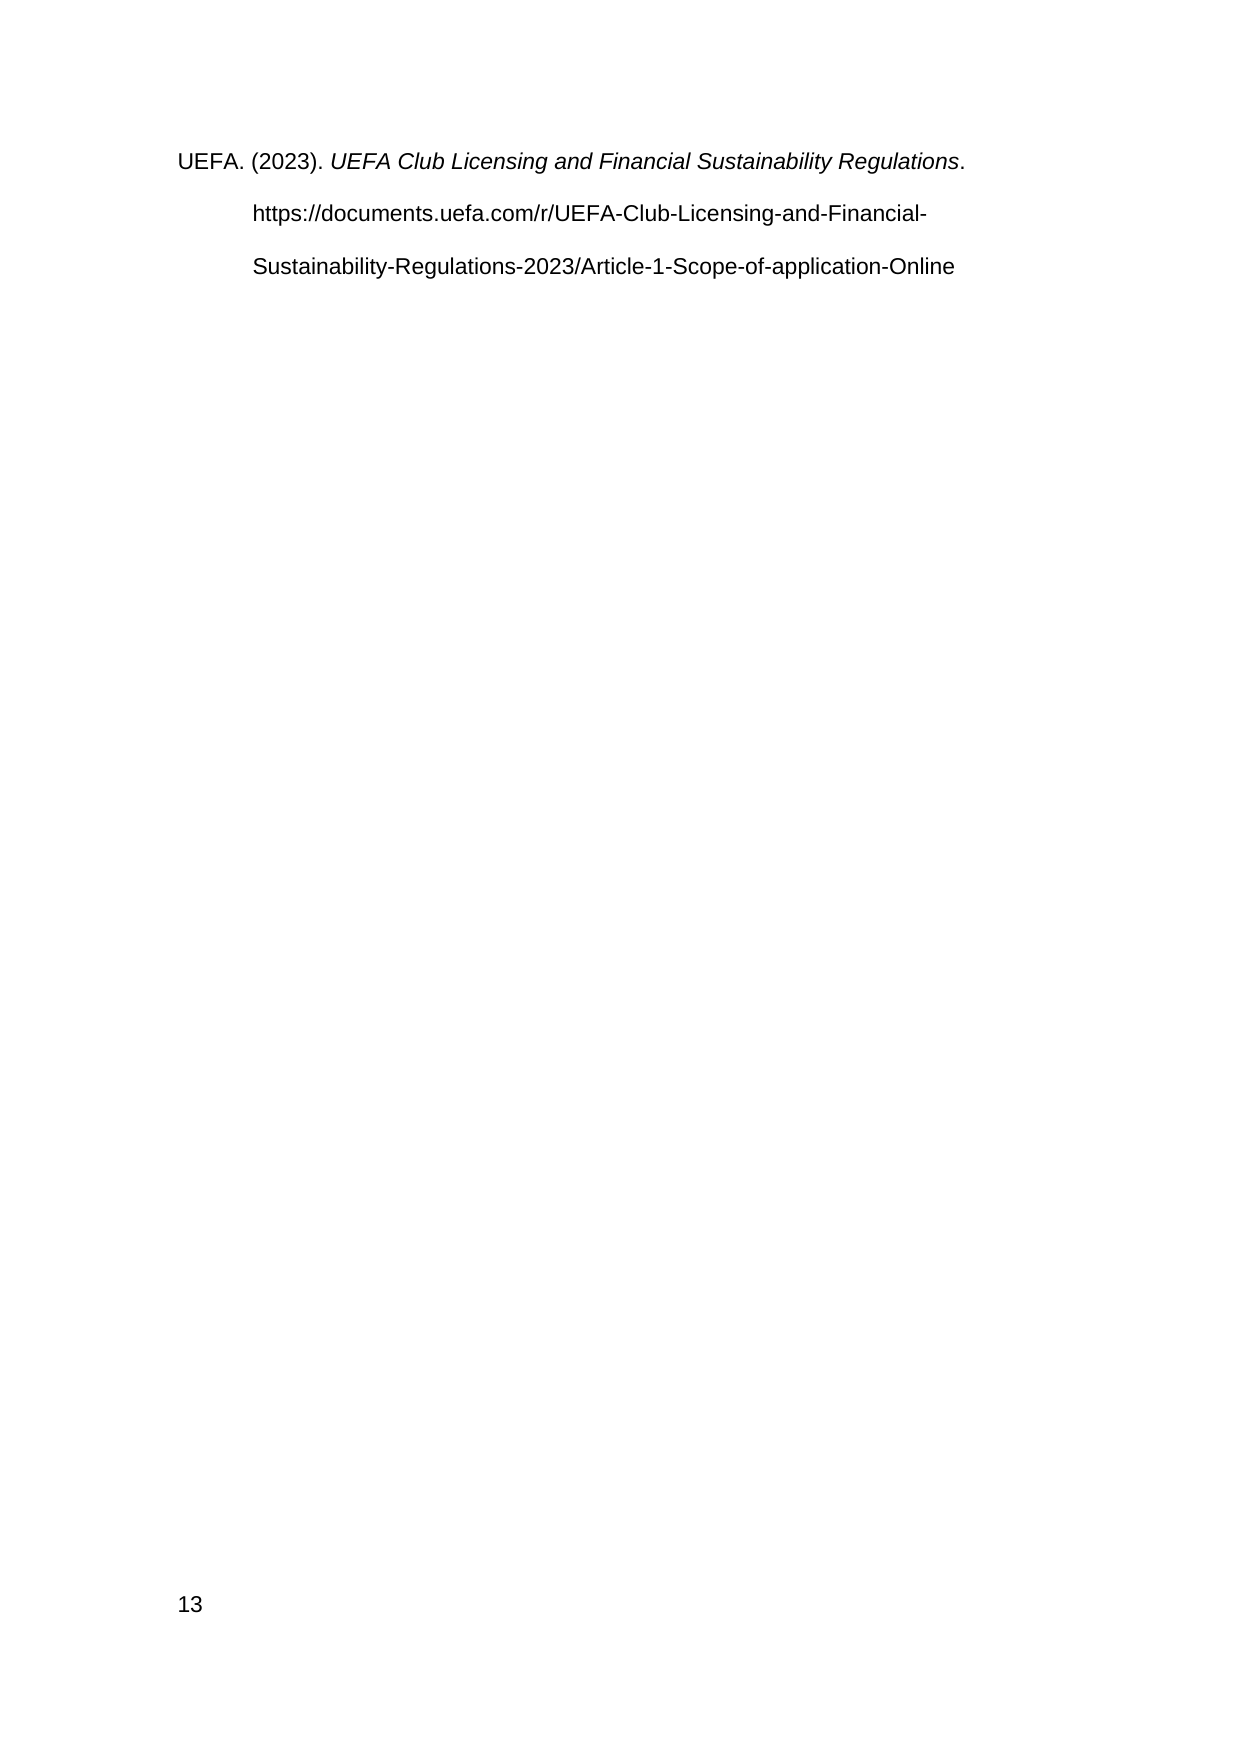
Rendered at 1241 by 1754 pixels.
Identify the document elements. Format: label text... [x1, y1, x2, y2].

text UEFA. (2023). UEFA Club Licensing and Financial Sustainability Regulations. https://documents.uefa.com/r/UEFA-Club-Licensing-and-Financial-Sustainability-Regulations-2023/Article-1-Scope-of-application-Online [177, 148, 1063, 279]
